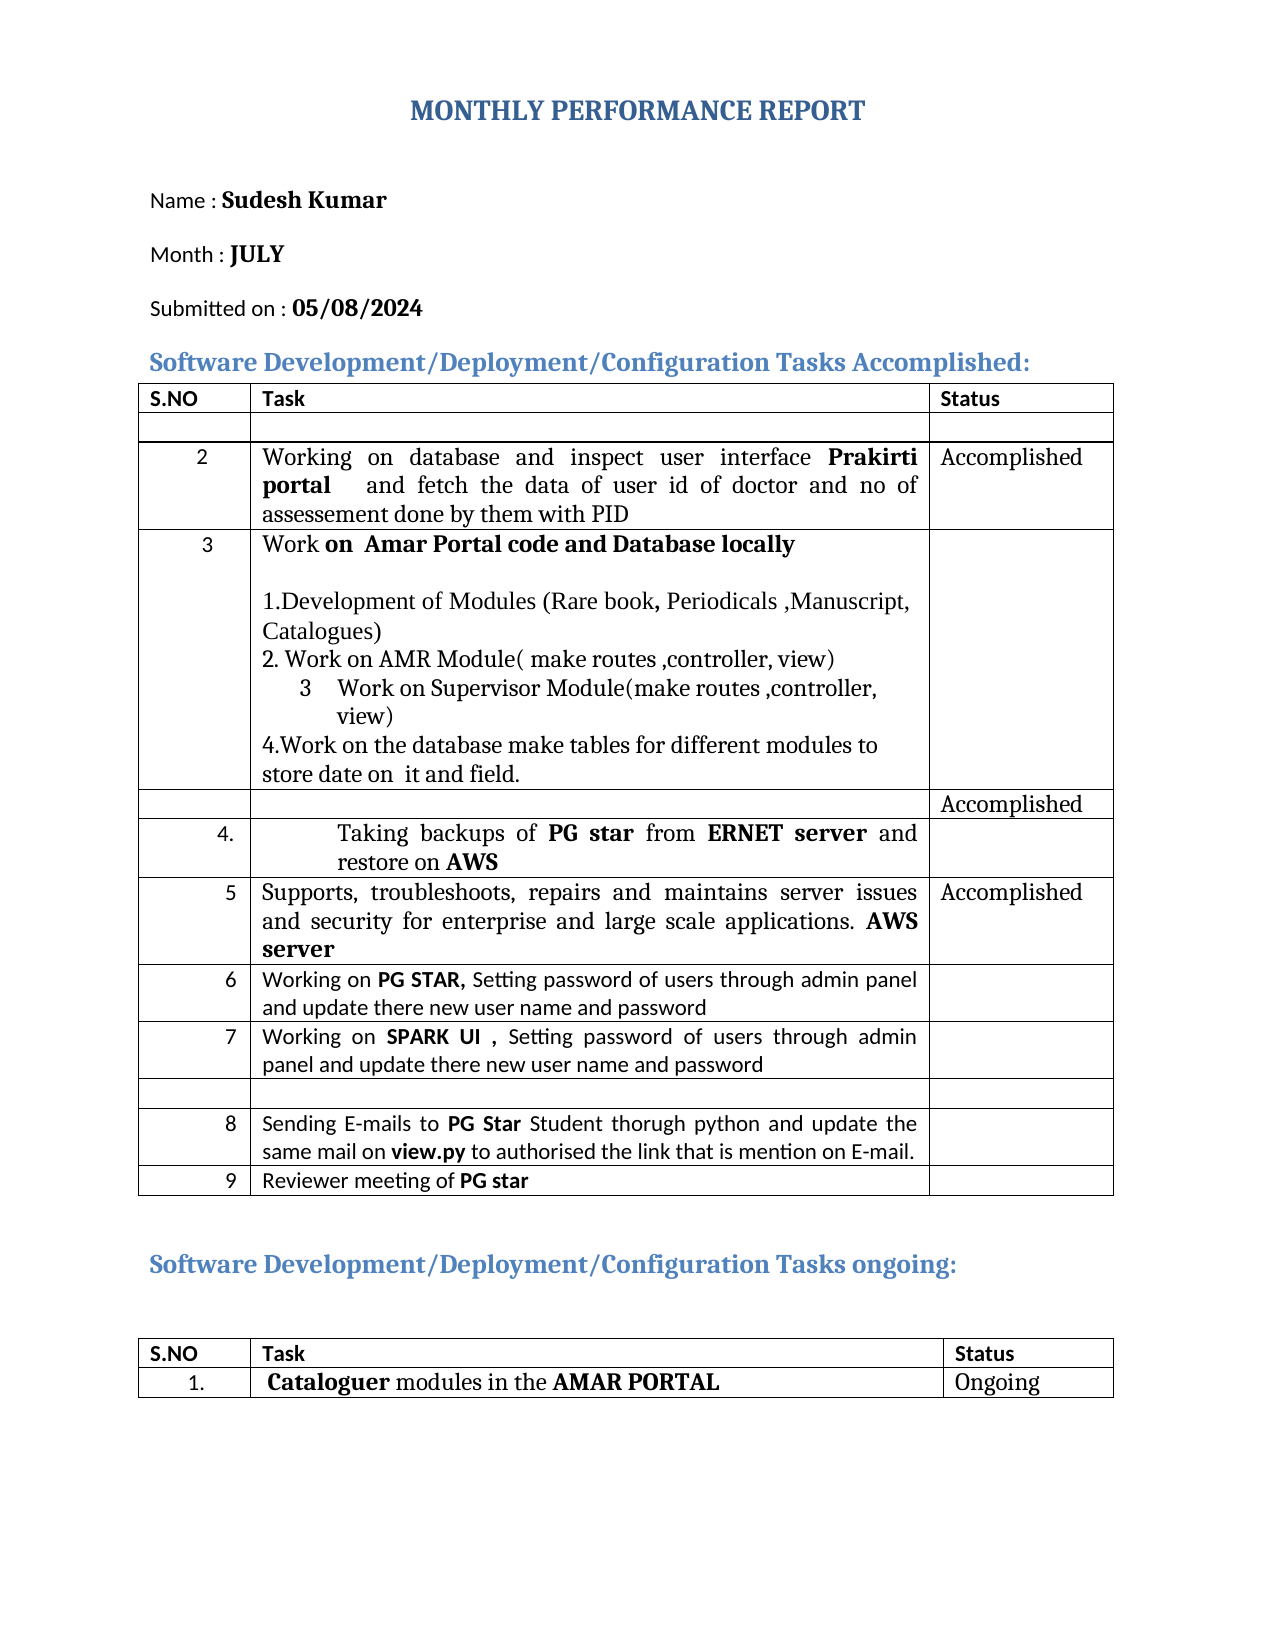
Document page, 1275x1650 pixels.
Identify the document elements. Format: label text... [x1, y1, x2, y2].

table_cell [930, 1079, 1113, 1108]
table_cell [930, 1109, 1113, 1165]
table_cell [251, 1079, 929, 1108]
subtitle Software Development/Deployment/Configuration Tasks ongoing: [150, 1249, 1125, 1280]
table_cell [930, 965, 1113, 1021]
table_cell 4. [139, 819, 250, 877]
table_header Task [251, 1339, 943, 1367]
table_cell Working on PG STAR, Setting password of users through admin panel and update there new user name and password [251, 965, 929, 1021]
table_cell Work on Amar Portal code and Database locally 1.Development of Modules (Rare book, Periodicals ,Manuscript, Catalogues) 2. Work on AMR Module( make routes ,controller, view) Work on Supervisor Module(make routes ,controller, view) 4.Work on the database make tables for different modules to store date on it and field. [251, 530, 929, 788]
table_cell 6 [139, 965, 250, 1021]
table_cell Working on database and inspect user interface Prakirti portal and fetch the data of user id of doctor and no of assessement done by them with PID [251, 443, 929, 529]
table_cell [930, 1022, 1113, 1078]
text Month : JULY [150, 240, 1125, 268]
table_header Status [944, 1339, 1113, 1367]
table_cell Accomplished [930, 878, 1113, 964]
table_cell [139, 413, 250, 441]
table_cell [139, 1079, 250, 1108]
subtitle MONTHLY PERFORMANCE REPORT [150, 94, 1125, 128]
table_cell Accomplished [930, 443, 1113, 529]
table_header S.NO [139, 1339, 250, 1367]
text Name : Sudesh Kumar [150, 186, 1125, 215]
table_cell Working on SPARK UI , Setting password of users through admin panel and update there new user name and password [251, 1022, 929, 1078]
table_cell [139, 790, 250, 818]
table_header S.NO [139, 384, 250, 412]
text Submitted on : 05/08/2024 [150, 294, 1125, 322]
table_cell 8 [139, 1109, 250, 1165]
table_cell 2 [139, 443, 250, 529]
table_cell 9 [139, 1166, 250, 1195]
table_cell [930, 1166, 1113, 1195]
table_cell Sending E-mails to PG Star Student thorugh python and update the same mail on view.py to authorised the link that is mention on E-mail. [251, 1109, 929, 1165]
table_cell [139, 1368, 250, 1397]
table_cell [251, 790, 929, 818]
table_cell Cataloguer modules in the AMAR PORTAL [251, 1368, 943, 1397]
table_header Task [251, 384, 929, 412]
table_cell 5 [139, 878, 250, 964]
table_cell 3 [139, 530, 250, 788]
table_cell Reviewer meeting of PG star [251, 1166, 929, 1195]
subtitle Software Development/Deployment/Configuration Tasks Accomplished: [150, 347, 1125, 379]
table_cell Accomplished [930, 790, 1113, 818]
table_cell [251, 413, 929, 441]
table_cell [930, 413, 1113, 441]
table_cell Supports, troubleshoots, repairs and maintains server issues and security for enterprise and large scale applications. AWS server [251, 878, 929, 964]
table_cell [930, 530, 1113, 788]
table_cell Ongoing [944, 1368, 1113, 1397]
table_cell [930, 819, 1113, 877]
table_cell 7 [139, 1022, 250, 1078]
table_cell Taking backups of PG star from ERNET server and restore on AWS [251, 819, 929, 877]
table_header Status [930, 384, 1113, 412]
